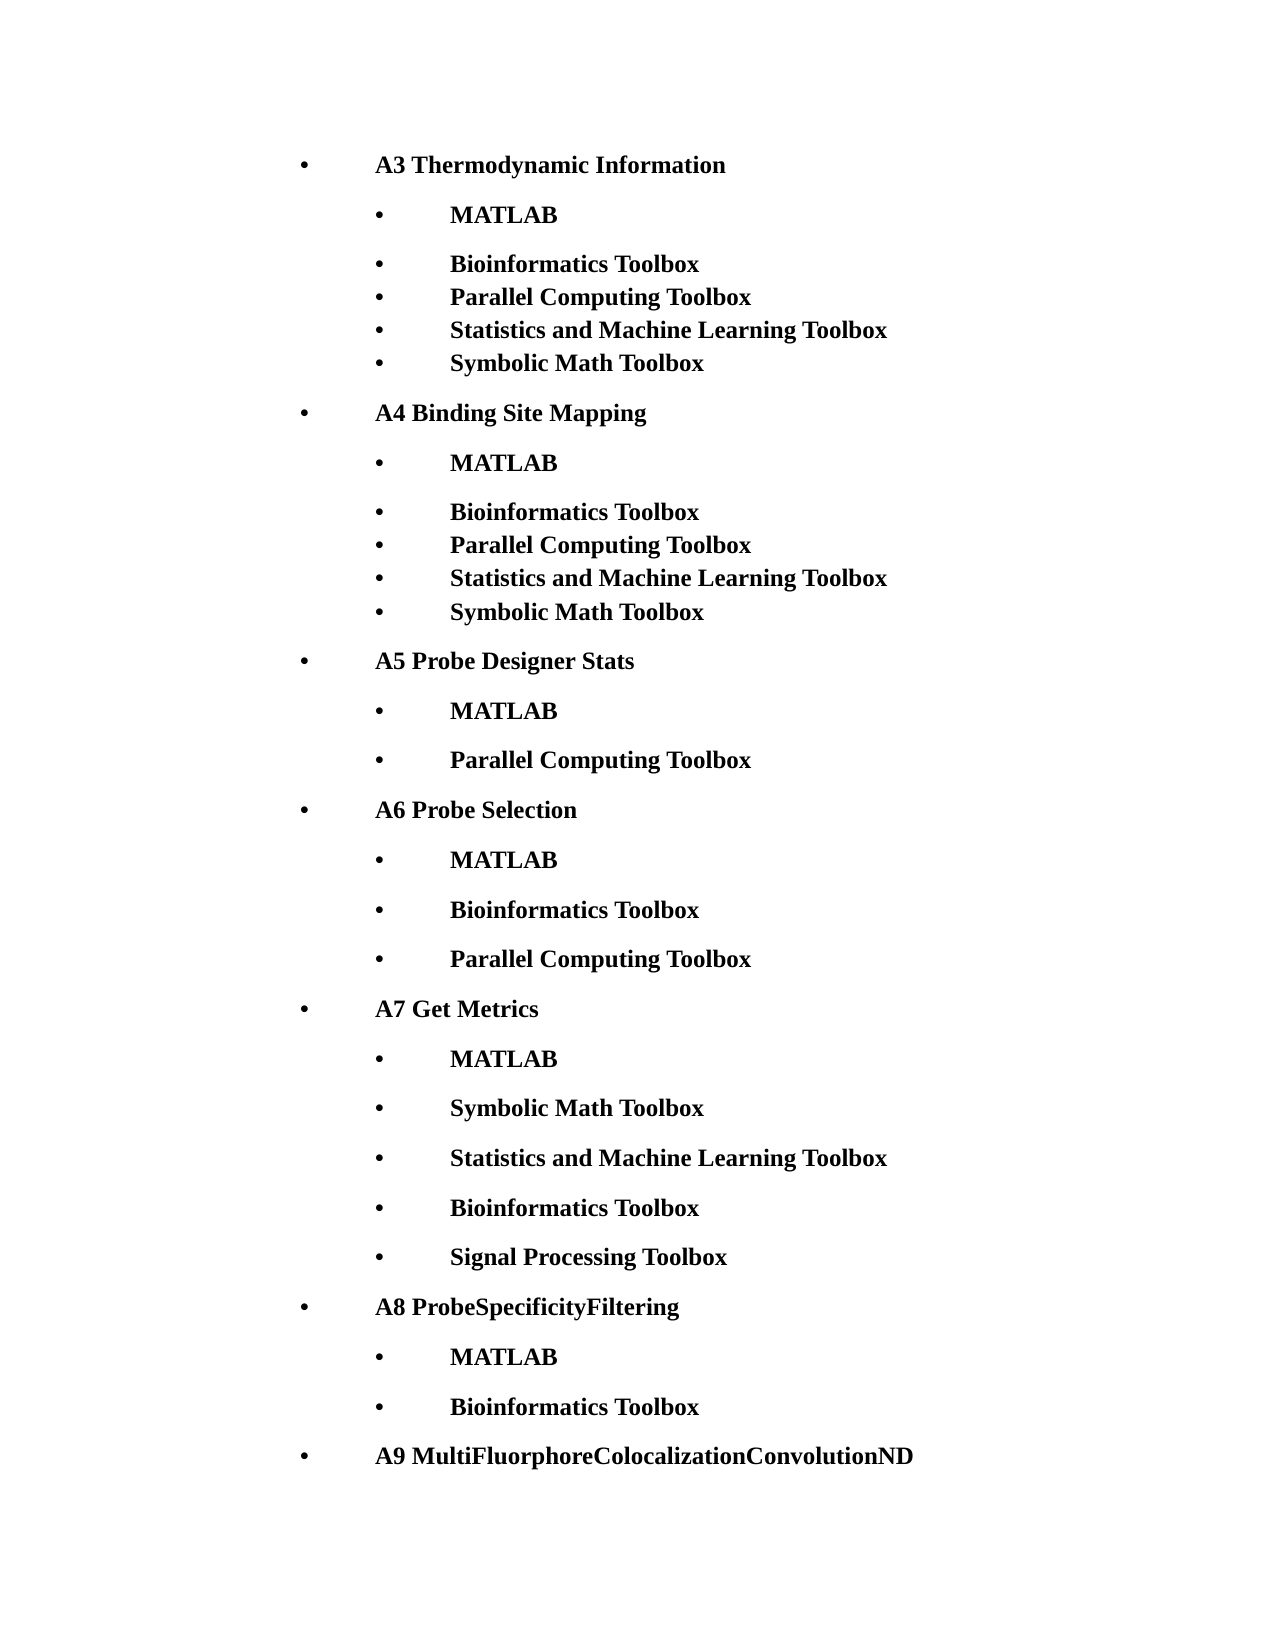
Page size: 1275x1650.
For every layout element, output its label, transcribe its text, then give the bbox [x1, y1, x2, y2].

text • A3 Thermodynamic Information [225, 150, 1125, 179]
text • A7 Get Metrics [225, 994, 1125, 1023]
list Statistics and Machine Learning Toolbox [375, 315, 1125, 344]
text • A5 Probe Designer Stats [225, 646, 1125, 675]
text • A9 MultiFluorphoreColocalizationConvolutionND [225, 1441, 1125, 1470]
text • Statistics and Machine Learning Toolbox [300, 1143, 1125, 1172]
list Symbolic Math Toolbox [375, 597, 1125, 625]
text • MATLAB [300, 1342, 1125, 1371]
list Parallel Computing Toolbox [375, 282, 1125, 311]
list Bioinformatics Toolbox [375, 497, 1125, 526]
text • Parallel Computing Toolbox [300, 944, 1125, 973]
text • A8 ProbeSpecificityFiltering [225, 1292, 1125, 1321]
text • Symbolic Math Toolbox [300, 1093, 1125, 1122]
text • MATLAB [300, 448, 1125, 477]
text • MATLAB [300, 696, 1125, 725]
list Symbolic Math Toolbox [375, 348, 1125, 377]
text • MATLAB [300, 1044, 1125, 1072]
text • MATLAB [300, 845, 1125, 874]
text • A6 Probe Selection [225, 795, 1125, 824]
text • Bioinformatics Toolbox [300, 1193, 1125, 1222]
text • Signal Processing Toolbox [300, 1242, 1125, 1271]
text • MATLAB [300, 200, 1125, 228]
list Statistics and Machine Learning Toolbox [375, 563, 1125, 592]
text • A4 Binding Site Mapping [225, 398, 1125, 427]
text • Parallel Computing Toolbox [300, 746, 1125, 774]
text • Bioinformatics Toolbox [300, 1392, 1125, 1420]
list Parallel Computing Toolbox [375, 531, 1125, 559]
list Bioinformatics Toolbox [375, 249, 1125, 278]
text • Bioinformatics Toolbox [300, 895, 1125, 923]
